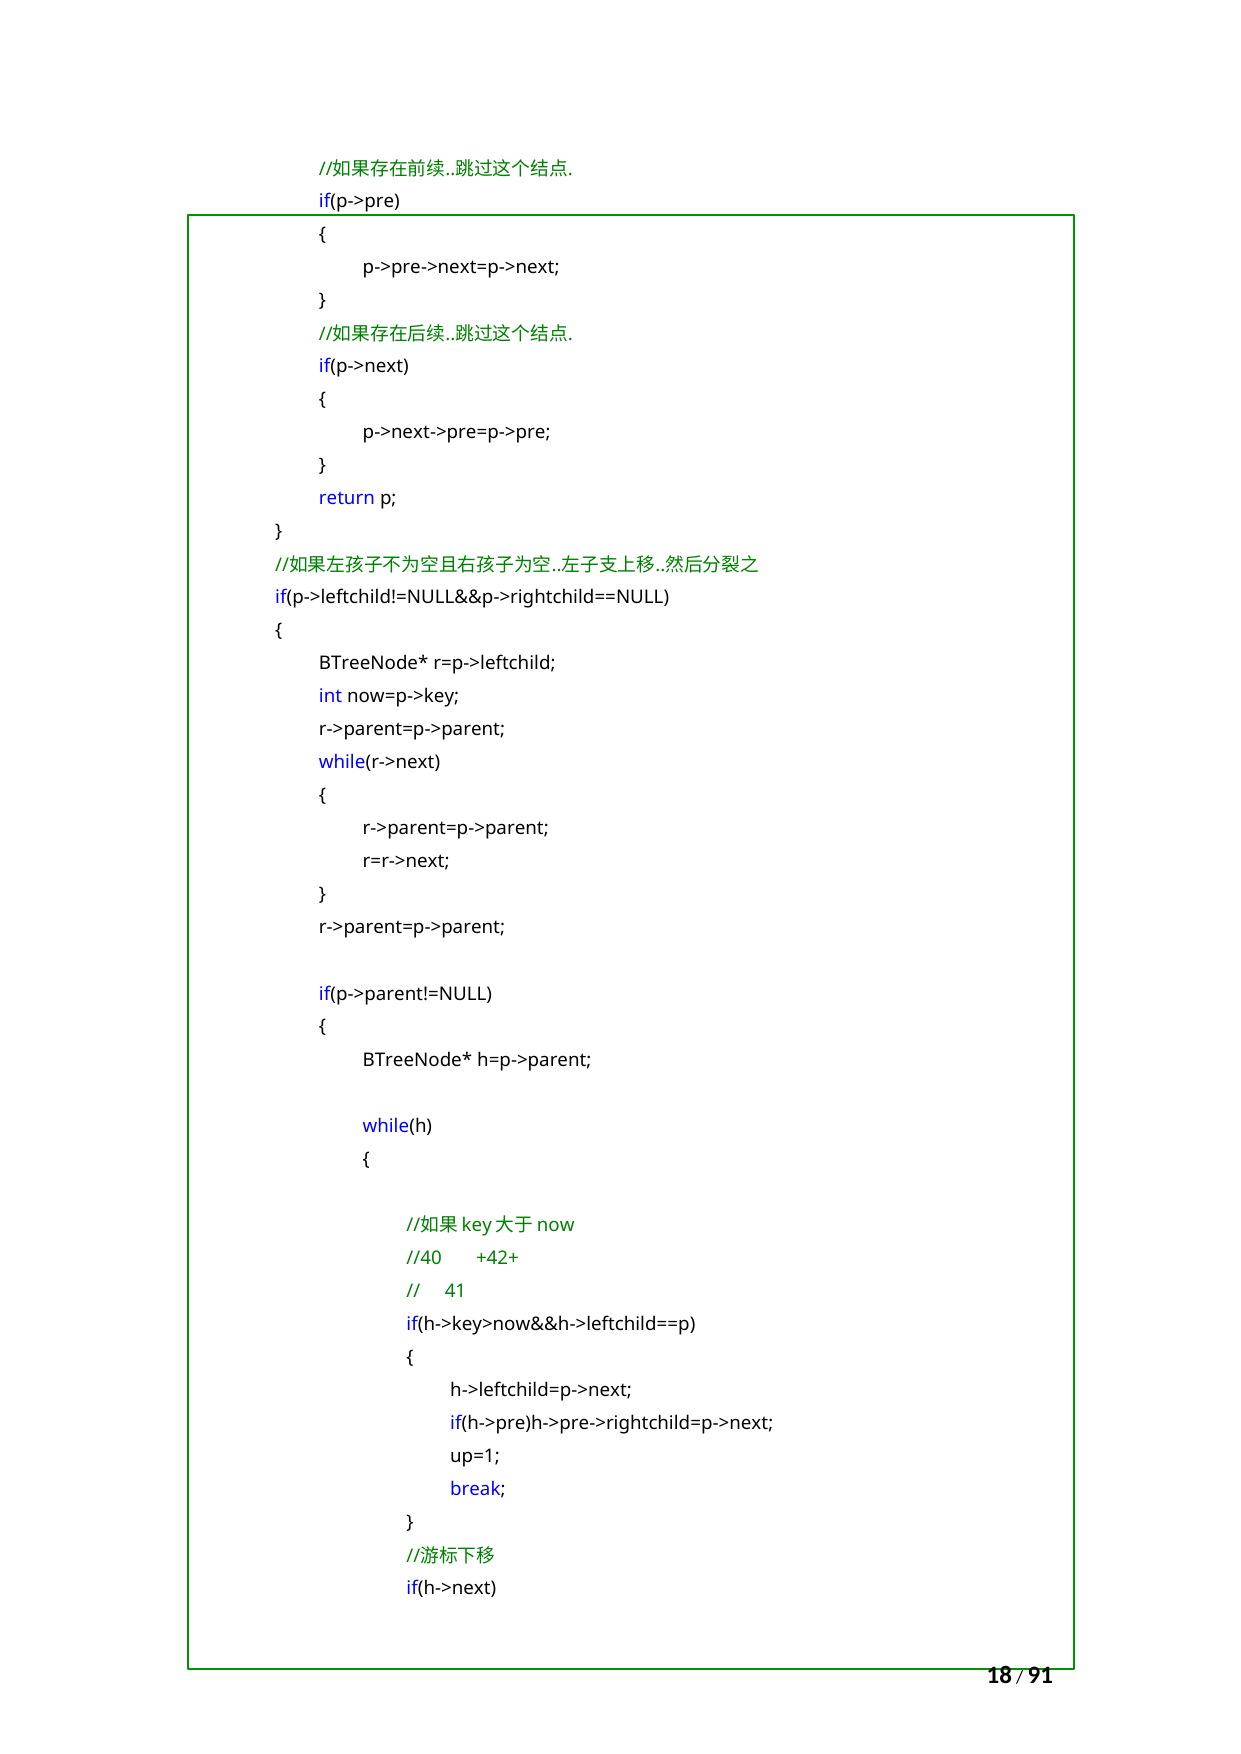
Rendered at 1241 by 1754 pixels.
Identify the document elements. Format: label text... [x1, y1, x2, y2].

text { [187, 1339, 1053, 1372]
text { [187, 217, 1053, 249]
text } [187, 283, 1053, 316]
text r->parent=p->parent; [187, 712, 1053, 745]
text if(h->pre)h->pre->rightchild=p->next; [187, 1405, 1053, 1438]
text // 41 [187, 1273, 1053, 1306]
text { [187, 1009, 1053, 1042]
text r=r->next; [187, 844, 1053, 877]
text if(h->next) [187, 1570, 1053, 1603]
text { [187, 1141, 1053, 1174]
text while(h) [187, 1108, 1053, 1141]
text h->leftchild=p->next; [187, 1372, 1053, 1405]
text if(p->next) [187, 349, 1053, 382]
text if(h->key>now&&h->leftchild==p) [187, 1306, 1053, 1339]
text { [187, 613, 1053, 646]
text p->pre->next=p->next; [187, 249, 1053, 283]
text } [187, 448, 1053, 481]
text r->parent=p->parent; [187, 910, 1053, 943]
text if(p->pre) [187, 183, 1053, 217]
text //如果存在后续..跳过这个结点. [187, 316, 1053, 349]
text break; [187, 1471, 1053, 1504]
text //如果左孩子不为空且右孩子为空..左子支上移..然后分裂之 [187, 547, 1053, 580]
text } [187, 514, 1053, 547]
text BTreeNode* r=p->leftchild; [187, 646, 1053, 679]
text int now=p->key; [187, 679, 1053, 712]
text //如果key大于now [187, 1207, 1053, 1240]
text if(p->parent!=NULL) [187, 976, 1053, 1009]
text } [187, 1504, 1053, 1537]
text //40 +42+ [187, 1240, 1053, 1273]
text up=1; [187, 1438, 1053, 1471]
text } [187, 877, 1053, 910]
text BTreeNode* h=p->parent; [187, 1042, 1053, 1075]
text //游标下移 [187, 1537, 1053, 1570]
text return p; [187, 481, 1053, 514]
text { [187, 778, 1053, 811]
text { [187, 382, 1053, 415]
text while(r->next) [187, 745, 1053, 778]
text p->next->pre=p->pre; [187, 415, 1053, 448]
text //如果存在前续..跳过这个结点. [187, 151, 1053, 183]
text r->parent=p->parent; [187, 811, 1053, 844]
text if(p->leftchild!=NULL&&p->rightchild==NULL) [187, 580, 1053, 613]
